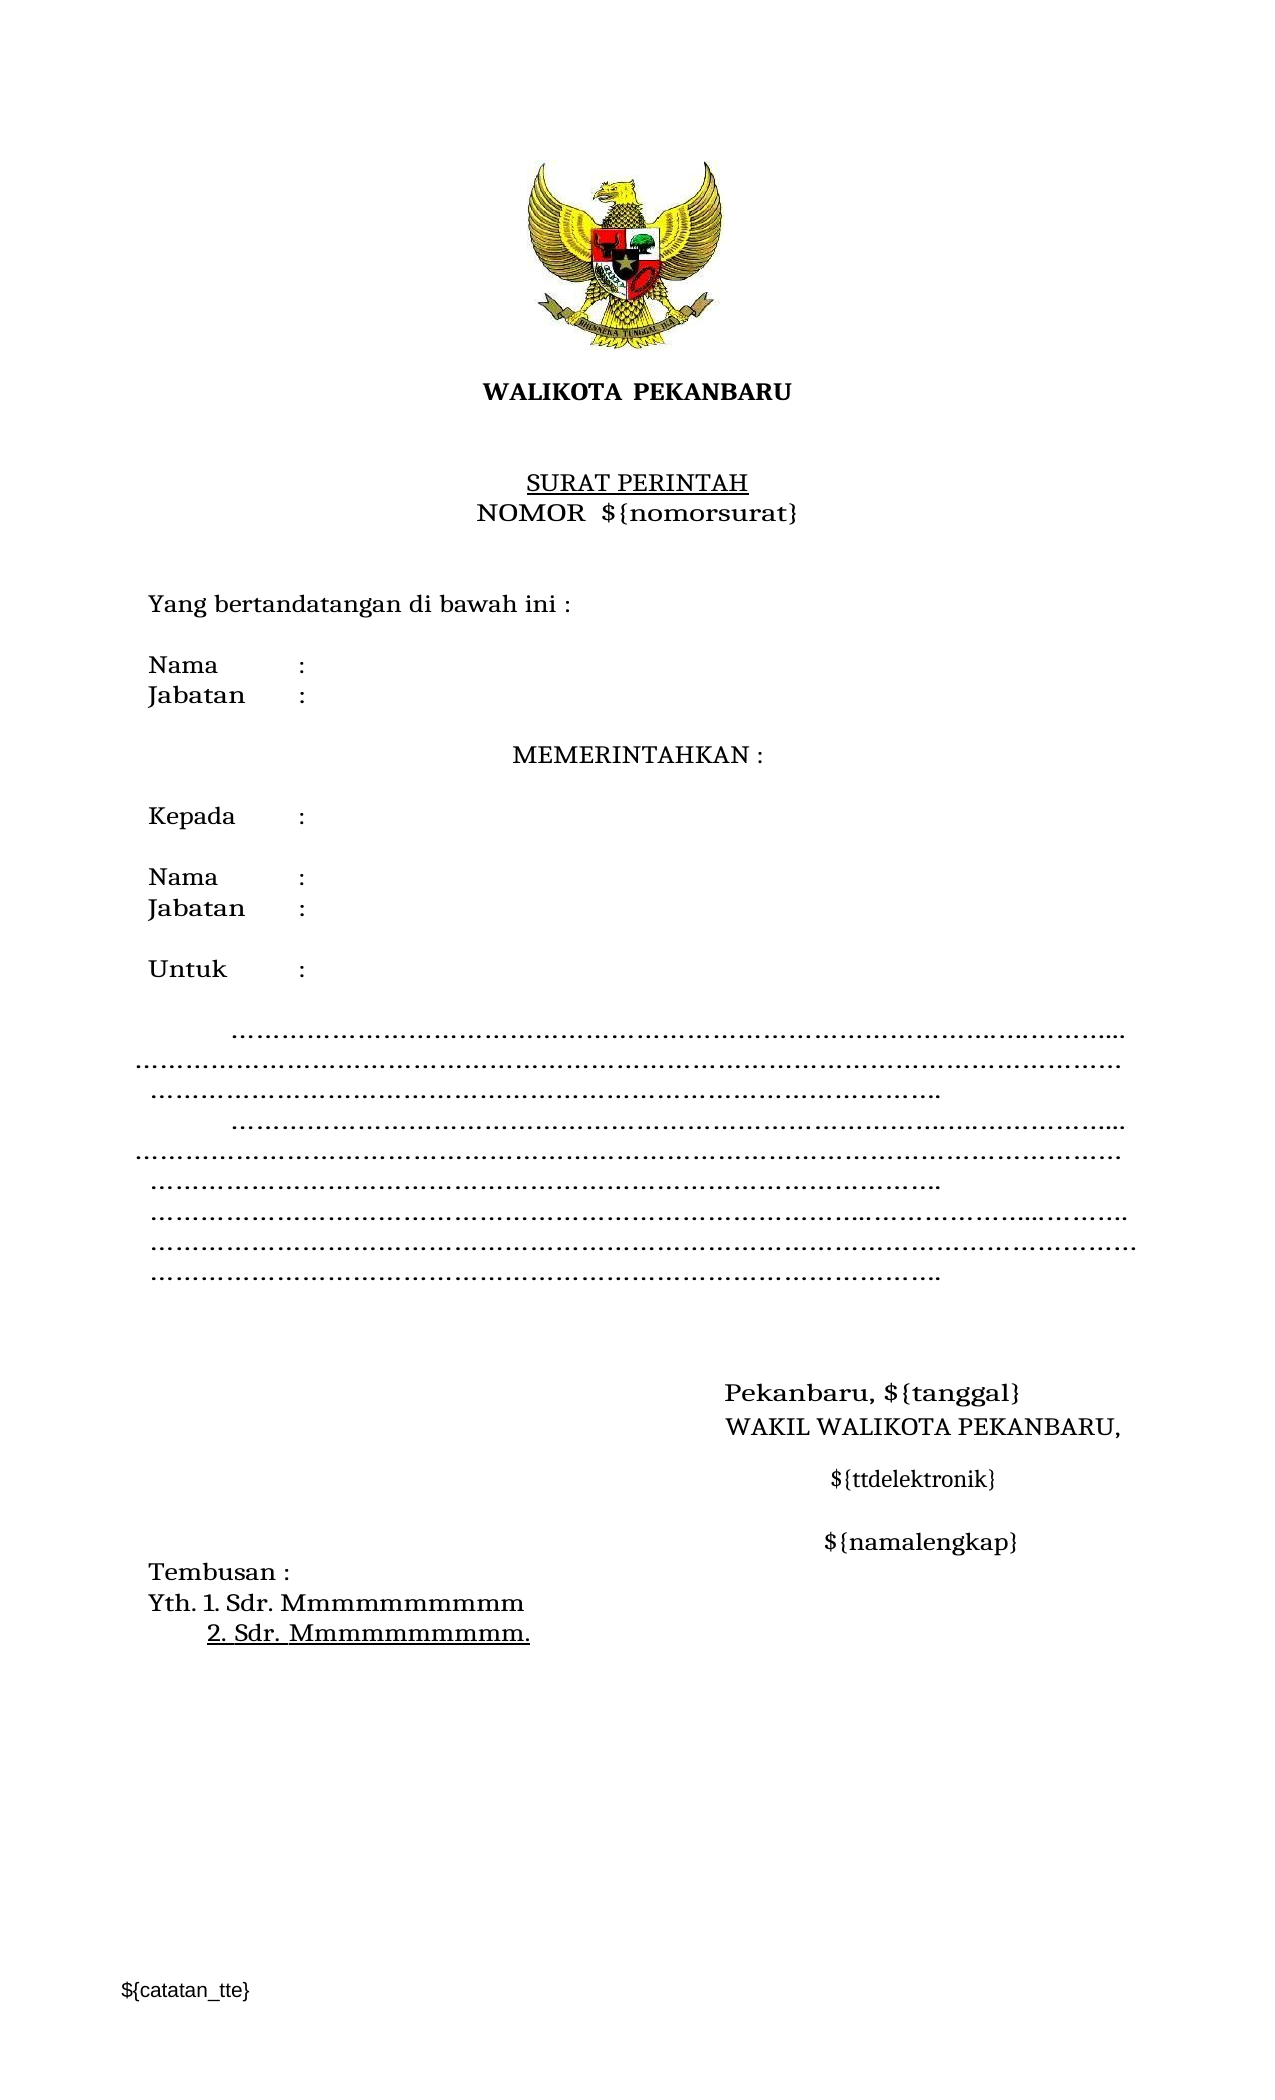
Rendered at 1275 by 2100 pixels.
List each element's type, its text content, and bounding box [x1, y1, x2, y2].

text Jabatan : [148, 894, 1208, 923]
text …………………………………………………………………………..………………...………. [148, 1197, 1208, 1226]
text …………………………………………………………………………………. [148, 1076, 1208, 1105]
text Kepada : [148, 802, 1208, 830]
text Untuk : [148, 955, 1208, 984]
text WAKIL WALIKOTA PEKANBARU, [725, 1413, 1208, 1441]
text ……………………………………………………………………………………………………… [121, 1137, 1122, 1166]
text ……………………………………………………………………………………………………… [121, 1046, 1122, 1075]
text ${ttdelektronik} [830, 1465, 1208, 1494]
text …………………………………………………………………………………. [148, 1167, 1208, 1196]
text ……………………………………………………………………………….….………... [121, 1016, 1126, 1045]
text Tembusan : [148, 1558, 1208, 1587]
text Jabatan : [148, 681, 1208, 709]
text Yang bertandatangan di bawah ini : [148, 590, 1208, 619]
text SURAT PERINTAH [478, 469, 797, 498]
text ………………………………………………………………………….….……………... [121, 1107, 1126, 1135]
text ……………………………………………………………………………………………………… [148, 1228, 1208, 1256]
text Pekanbaru, ${tanggal} [724, 1379, 1208, 1408]
text …………………………………………………………………………………. [148, 1258, 1208, 1287]
subtitle WALIKOTA PEKANBARU [478, 378, 797, 407]
text MEMERINTAHKAN : [478, 741, 798, 770]
text ${namalengkap} [823, 1528, 1208, 1557]
picture [526, 160, 725, 350]
text NOMOR ${nomorsurat} [282, 499, 993, 528]
text Nama : [148, 863, 1208, 892]
text Yth. 1. Sdr. Mmmmmmmmmm 2. Sdr. Mmmmmmmmmm. [148, 1589, 545, 1647]
text Nama : [148, 651, 1208, 679]
